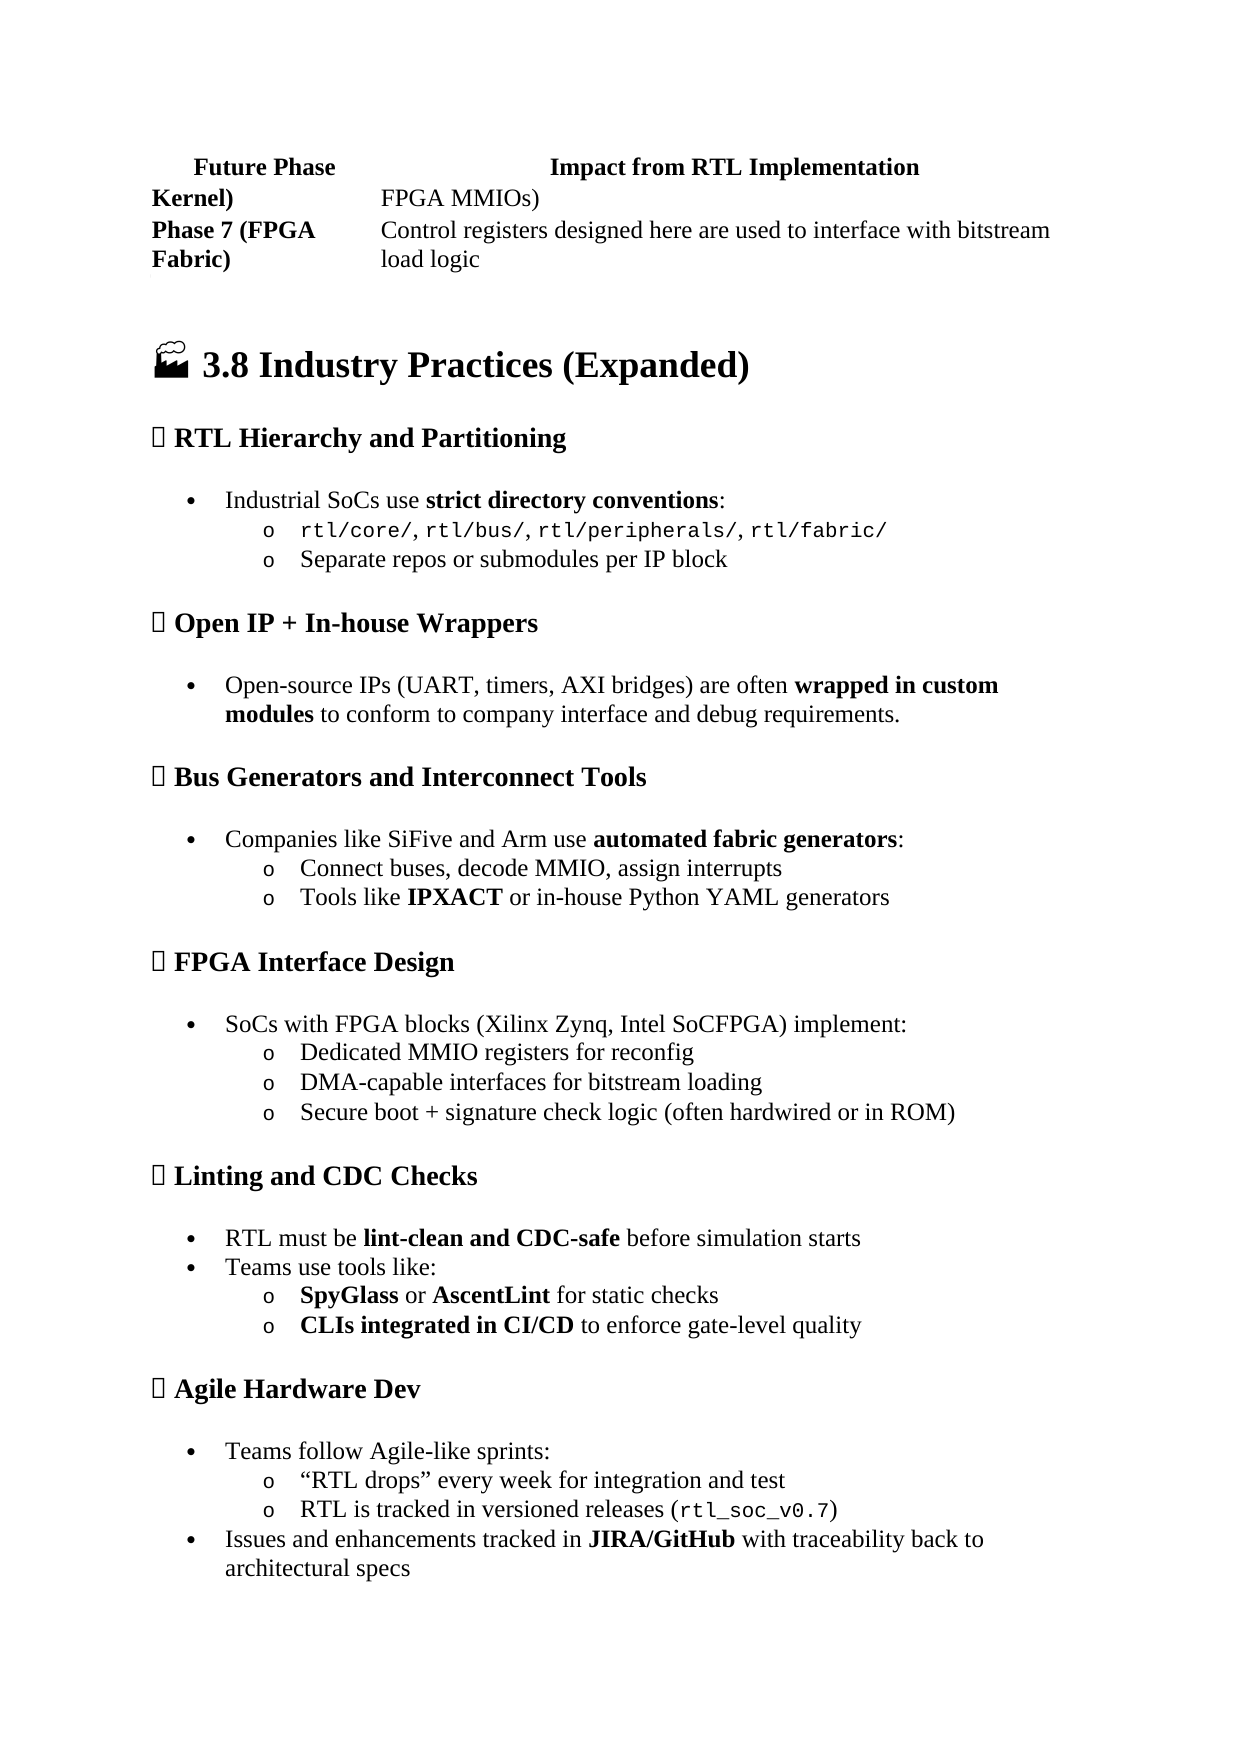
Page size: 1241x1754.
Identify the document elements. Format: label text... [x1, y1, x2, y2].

text ✅ Bus Generators and Interconnect Tools [150, 757, 1090, 795]
list DMA-capable interfaces for bitstream loading [262, 1067, 1090, 1097]
list CLIs integrated in CI/CD to enforce gate-level quality [262, 1310, 1090, 1339]
list SpyGlass or AscentLint for static checks [262, 1280, 1090, 1310]
list Tools like IPXACT or in-house Python YAML generators [262, 882, 1090, 912]
list Dedicated MMIO registers for reconfig [262, 1037, 1090, 1067]
table_cell Phase 7 (FPGA Fabric) [150, 214, 379, 274]
table_header Impact from RTL Implementation [379, 150, 1090, 182]
table_header Future Phase [150, 150, 379, 182]
list RTL must be lint-clean and CDC-safe before simulation starts [187, 1223, 1090, 1252]
text 🏭 3.8 Industry Practices (Expanded) [150, 338, 1090, 389]
list RTL is tracked in versioned releases (rtl_soc_v0.7) [262, 1494, 1090, 1524]
text ✅ Open IP + In-house Wrappers [150, 602, 1090, 641]
list Connect buses, decode MMIO, assign interrupts [262, 853, 1090, 882]
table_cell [379, 182, 1090, 214]
list Issues and enhancements tracked in JIRA/GitHub with traceability back to architectural specs [187, 1524, 1090, 1582]
text ✅ Agile Hardware Dev [150, 1369, 1090, 1407]
table_cell Phase 6 (Linux Kernel) [150, 182, 379, 214]
list SoCs with FPGA blocks (Xilinx Zynq, Intel SoCFPGA) implement: [187, 1009, 1090, 1037]
list “RTL drops” every week for integration and test [262, 1465, 1090, 1494]
list Open-source IPs (UART, timers, AXI bridges) are often wrapped in custom modules to conform to company interface and debug requirements. [187, 670, 1090, 727]
text ✅ FPGA Interface Design [150, 941, 1090, 979]
text ✅ RTL Hierarchy and Partitioning [150, 418, 1090, 456]
list Teams follow Agile-like sprints: [187, 1436, 1090, 1465]
list rtl/core/, rtl/bus/, rtl/peripherals/, rtl/fabric/ [262, 514, 1090, 544]
table_cell Control registers designed here are used to interface with bitstream load logic [379, 214, 1090, 274]
text ✅ Linting and CDC Checks [150, 1155, 1090, 1194]
list Companies like SiFive and Arm use automated fabric generators: [187, 824, 1090, 853]
list Teams use tools like: [187, 1252, 1090, 1280]
list Industrial SoCs use strict directory conventions: [187, 485, 1090, 514]
list Separate repos or submodules per IP block [262, 544, 1090, 573]
list Secure boot + signature check logic (often hardwired or in ROM) [262, 1097, 1090, 1126]
